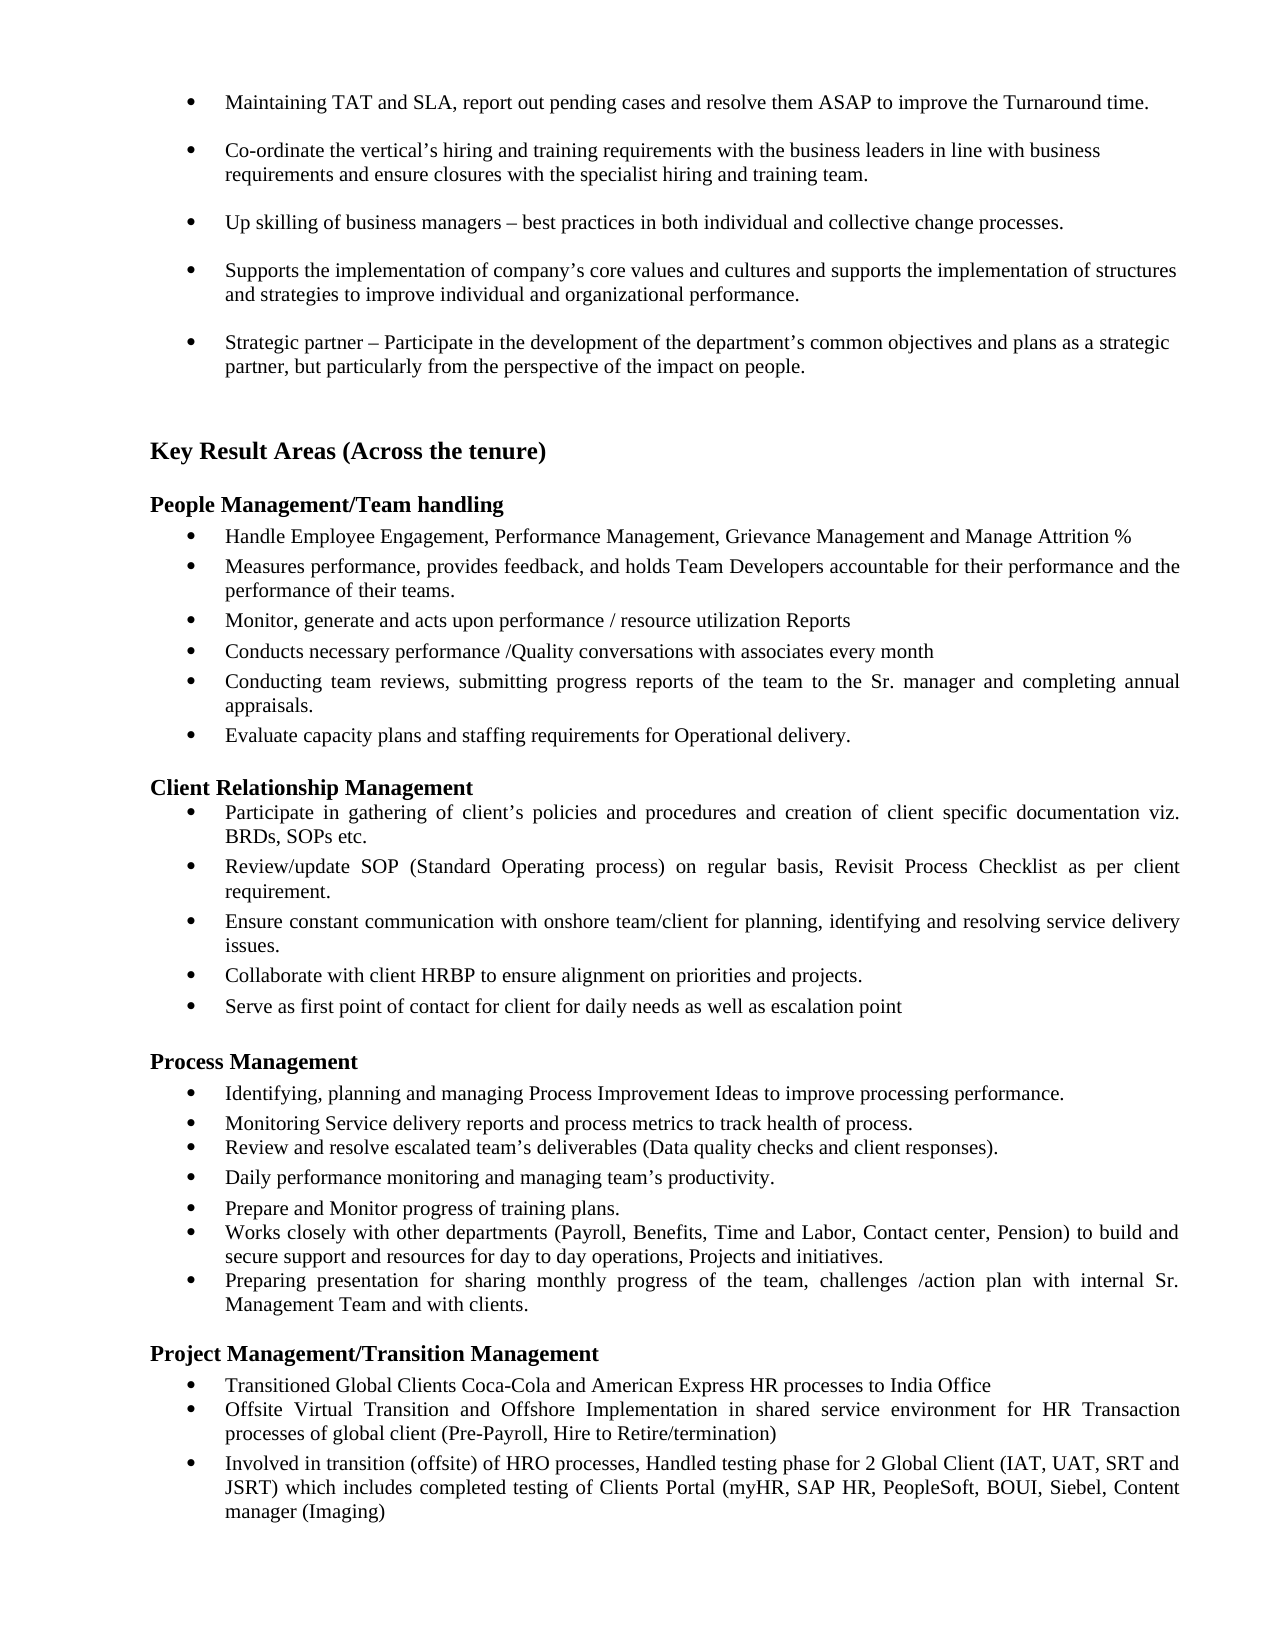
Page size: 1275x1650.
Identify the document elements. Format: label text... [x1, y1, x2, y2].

text People Management/Team handling [150, 491, 1181, 517]
list Review/update SOP (Standard Operating process) on regular basis, Revisit Process Checklist as per client requirement. [187, 854, 1181, 903]
list Ensure constant communication with onshore team/client for planning, identifying and resolving service delivery issues. [187, 909, 1181, 957]
list Serve as first point of contact for client for daily needs as well as escalation point [187, 993, 1181, 1018]
list Preparing presentation for sharing monthly progress of the team, challenges /action plan with internal Sr. Management Team and with clients. [187, 1268, 1181, 1316]
list Strategic partner – Participate in the development of the department’s common objectives and plans as a strategic partner, but particularly from the perspective of the impact on people. [187, 330, 1181, 378]
list Supports the implementation of company’s core values and cultures and supports the implementation of structures and strategies to improve individual and organizational performance. [187, 258, 1181, 306]
list Conducting team reviews, submitting progress reports of the team to the Sr. manager and completing annual appraisals. [187, 669, 1181, 717]
list Transitioned Global Clients Coca-Cola and American Express HR processes to India Office [187, 1372, 1181, 1397]
list Offsite Virtual Transition and Offshore Implementation in shared service environment for HR Transaction processes of global client (Pre-Payroll, Hire to Retire/termination) [187, 1397, 1181, 1445]
list Evaluate capacity plans and staffing requirements for Operational delivery. [187, 723, 1181, 747]
list Daily performance monitoring and managing team’s productivity. [187, 1165, 1181, 1189]
text Key Result Areas (Across the tenure) [150, 436, 1181, 465]
list Conducts necessary performance /Quality conversations with associates every month [187, 639, 1181, 663]
text Process Management [150, 1048, 1181, 1074]
text Project Management/Transition Management [150, 1340, 1181, 1366]
list Works closely with other departments (Payroll, Benefits, Time and Labor, Contact center, Pension) to build and secure support and resources for day to day operations, Projects and initiatives. [187, 1219, 1181, 1268]
list Up skilling of business managers – best practices in both individual and collective change processes. [187, 210, 1181, 234]
list Prepare and Monitor progress of training plans. [187, 1196, 1181, 1219]
list Monitoring Service delivery reports and process metrics to track health of process. [187, 1111, 1181, 1135]
list Co-ordinate the vertical’s hiring and training requirements with the business leaders in line with business requirements and ensure closures with the specialist hiring and training team. [187, 138, 1181, 186]
list Participate in gathering of client’s policies and procedures and creation of client specific documentation viz. BRDs, SOPs etc. [187, 800, 1181, 848]
list Review and resolve escalated team’s deliverables (Data quality checks and client responses). [187, 1135, 1181, 1159]
list Maintaining TAT and SLA, report out pending cases and resolve them ASAP to improve the Turnaround time. [187, 90, 1181, 114]
list Collaborate with client HRBP to ensure alignment on priorities and projects. [187, 963, 1181, 987]
text Client Relationship Management [150, 774, 1181, 800]
list Involved in transition (offsite) of HRO processes, Handled testing phase for 2 Global Client (IAT, UAT, SRT and JSRT) which includes completed testing of Clients Portal (myHR, SAP HR, PeopleSoft, BOUI, Siebel, Content manager (Imaging) [187, 1451, 1181, 1523]
list Monitor, generate and acts upon performance / resource utilization Reports [187, 608, 1181, 632]
list Identifying, planning and managing Process Improvement Ideas to improve processing performance. [187, 1081, 1181, 1104]
list Handle Employee Engagement, Performance Management, Grievance Management and Manage Attrition % [187, 524, 1181, 548]
list Measures performance, provides feedback, and holds Team Developers accountable for their performance and the performance of their teams. [187, 554, 1181, 602]
